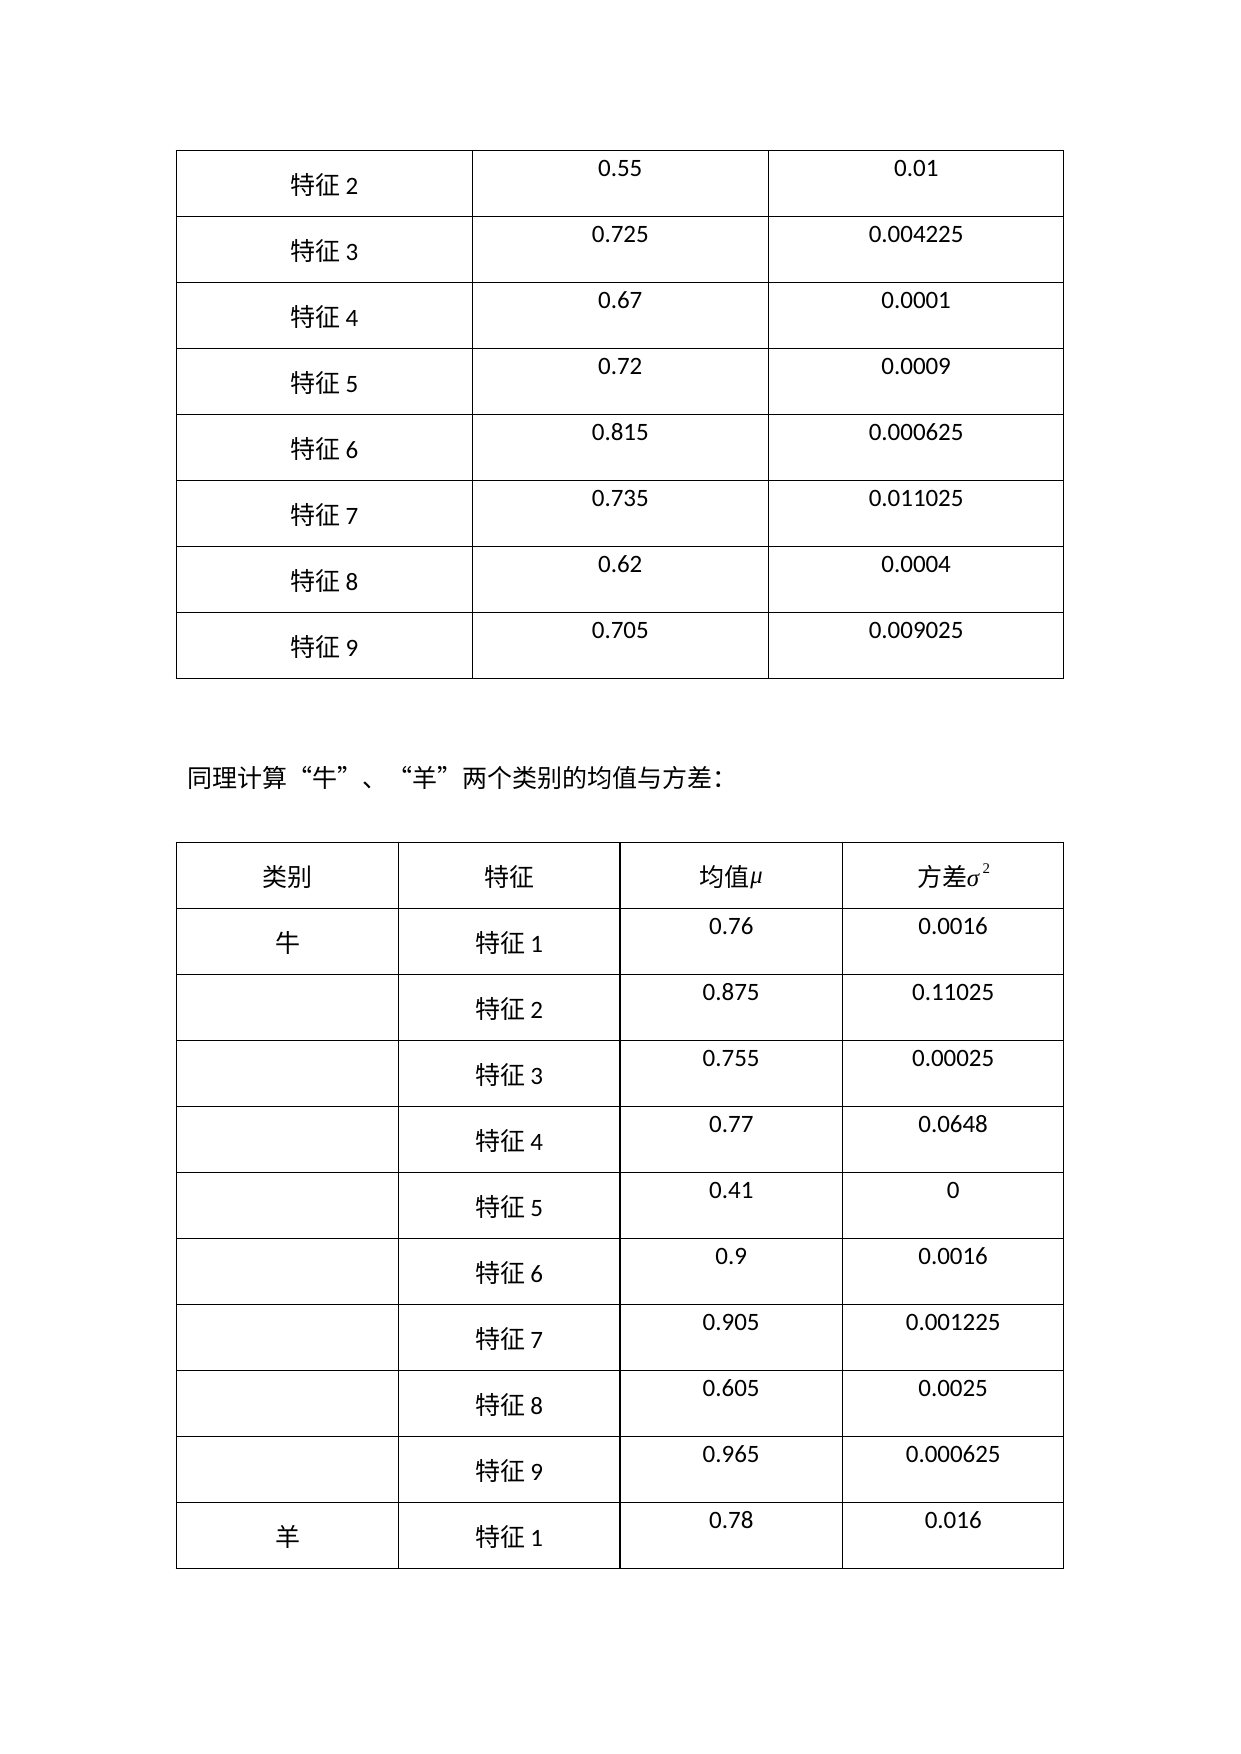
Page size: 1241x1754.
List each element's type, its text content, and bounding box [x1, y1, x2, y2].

table_cell 0.965 [621, 1437, 842, 1502]
table_cell 0.9 [621, 1239, 842, 1304]
table_cell 特征5 [177, 349, 472, 414]
table_cell 0.009025 [769, 613, 1063, 678]
table_cell 特征4 [177, 283, 472, 348]
table_cell 0.0016 [843, 909, 1063, 974]
table_header 类别 [177, 843, 398, 908]
table_cell 特征9 [177, 613, 472, 678]
table_cell 0.605 [621, 1371, 842, 1436]
table_cell [177, 1041, 398, 1106]
table_cell 特征6 [399, 1239, 619, 1304]
table_cell 特征1 [399, 1503, 619, 1568]
table_cell [177, 1437, 398, 1502]
table_cell [177, 1305, 398, 1370]
text 同理计算“牛”、“羊”两个类别的均值与方差： [187, 744, 1053, 809]
table_cell 特征5 [399, 1173, 619, 1238]
table_cell 0.016 [843, 1503, 1063, 1568]
table_cell 牛 [177, 909, 398, 974]
table_cell 0.0001 [769, 283, 1063, 348]
table_cell 0.735 [473, 481, 768, 546]
table_cell 0.55 [473, 151, 768, 216]
table_cell 特征4 [399, 1107, 619, 1172]
table_cell 特征9 [399, 1437, 619, 1502]
table_cell [177, 1107, 398, 1172]
table_cell 特征2 [177, 151, 472, 216]
table_cell 特征8 [399, 1371, 619, 1436]
table_cell 0.000625 [769, 415, 1063, 480]
table_cell [177, 1239, 398, 1304]
table_cell 特征7 [177, 481, 472, 546]
table_cell [177, 1371, 398, 1436]
table_cell 0.725 [473, 217, 768, 282]
table_cell 0.0004 [769, 547, 1063, 612]
table_cell 0.755 [621, 1041, 842, 1106]
table_cell 0.72 [473, 349, 768, 414]
table_header 均值 [621, 843, 842, 908]
table_header 特征 [399, 843, 619, 908]
table_cell [177, 1173, 398, 1238]
table_cell 0.41 [621, 1173, 842, 1238]
table_cell 0.0025 [843, 1371, 1063, 1436]
table_cell 0.77 [621, 1107, 842, 1172]
table_cell 0.78 [621, 1503, 842, 1568]
table_cell 特征2 [399, 975, 619, 1040]
table_cell 特征8 [177, 547, 472, 612]
table_cell 0.875 [621, 975, 842, 1040]
table_cell 特征1 [399, 909, 619, 974]
table_cell 0.0648 [843, 1107, 1063, 1172]
table_cell 0 [843, 1173, 1063, 1238]
table_cell 0.0016 [843, 1239, 1063, 1304]
table_cell [177, 975, 398, 1040]
table_cell 特征3 [177, 217, 472, 282]
table_cell 0.815 [473, 415, 768, 480]
table_cell 0.62 [473, 547, 768, 612]
table_cell 羊 [177, 1503, 398, 1568]
table_cell 0.11025 [843, 975, 1063, 1040]
table_cell 特征7 [399, 1305, 619, 1370]
table_cell 0.67 [473, 283, 768, 348]
table_cell 0.905 [621, 1305, 842, 1370]
table_header 方差 [843, 843, 1063, 908]
table_cell 0.00025 [843, 1041, 1063, 1106]
table_cell 0.0009 [769, 349, 1063, 414]
table_cell 0.011025 [769, 481, 1063, 546]
table_cell 0.004225 [769, 217, 1063, 282]
table_cell 0.01 [769, 151, 1063, 216]
table_cell 0.76 [621, 909, 842, 974]
table_cell 0.001225 [843, 1305, 1063, 1370]
table_cell 0.000625 [843, 1437, 1063, 1502]
table_cell 特征3 [399, 1041, 619, 1106]
table_cell 特征6 [177, 415, 472, 480]
table_cell 0.705 [473, 613, 768, 678]
